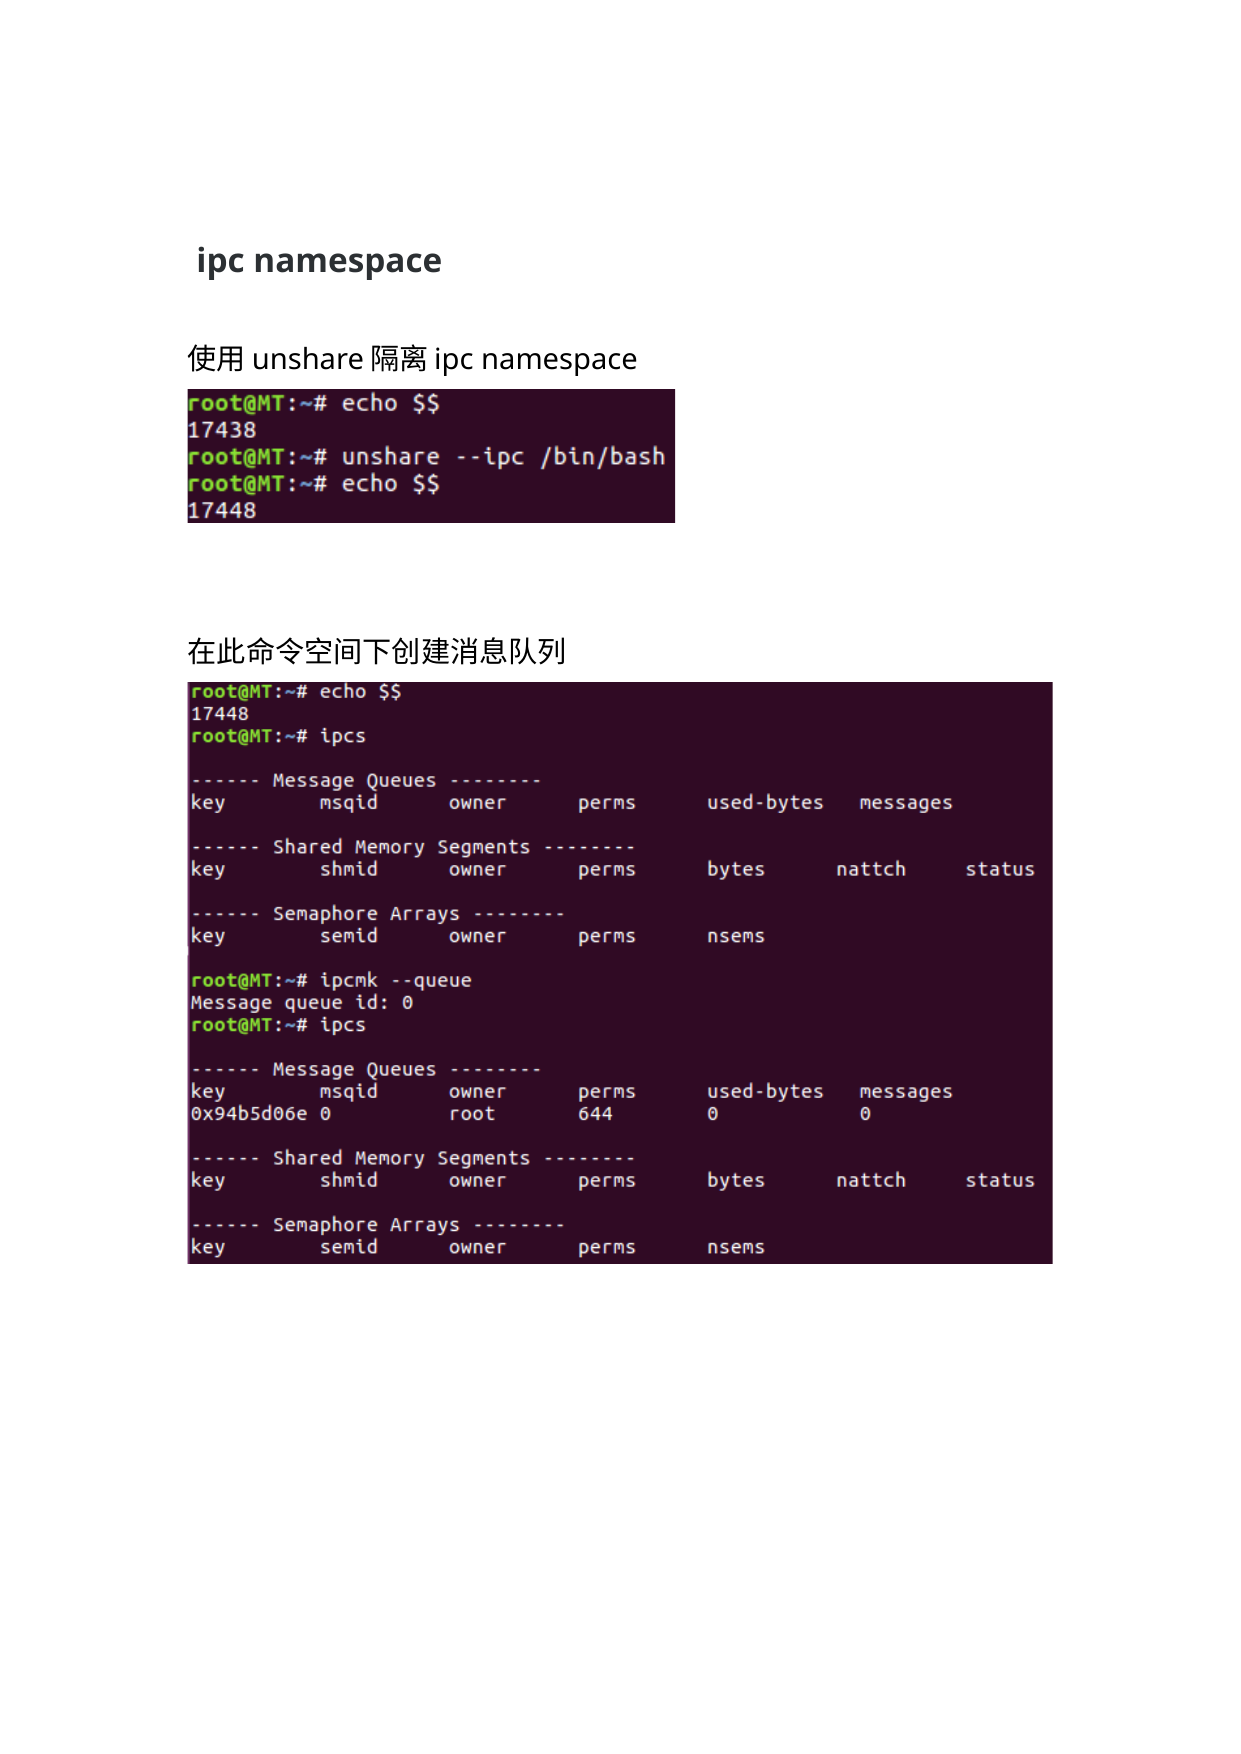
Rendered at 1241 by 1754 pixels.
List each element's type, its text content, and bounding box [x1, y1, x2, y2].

text 使用unshare隔离ipc namespace [187, 324, 1053, 389]
text 在此命令空间下创建消息队列 [187, 617, 1053, 682]
picture [187, 682, 1053, 1264]
picture [187, 389, 675, 523]
subtitle ipc namespace [187, 227, 1053, 292]
